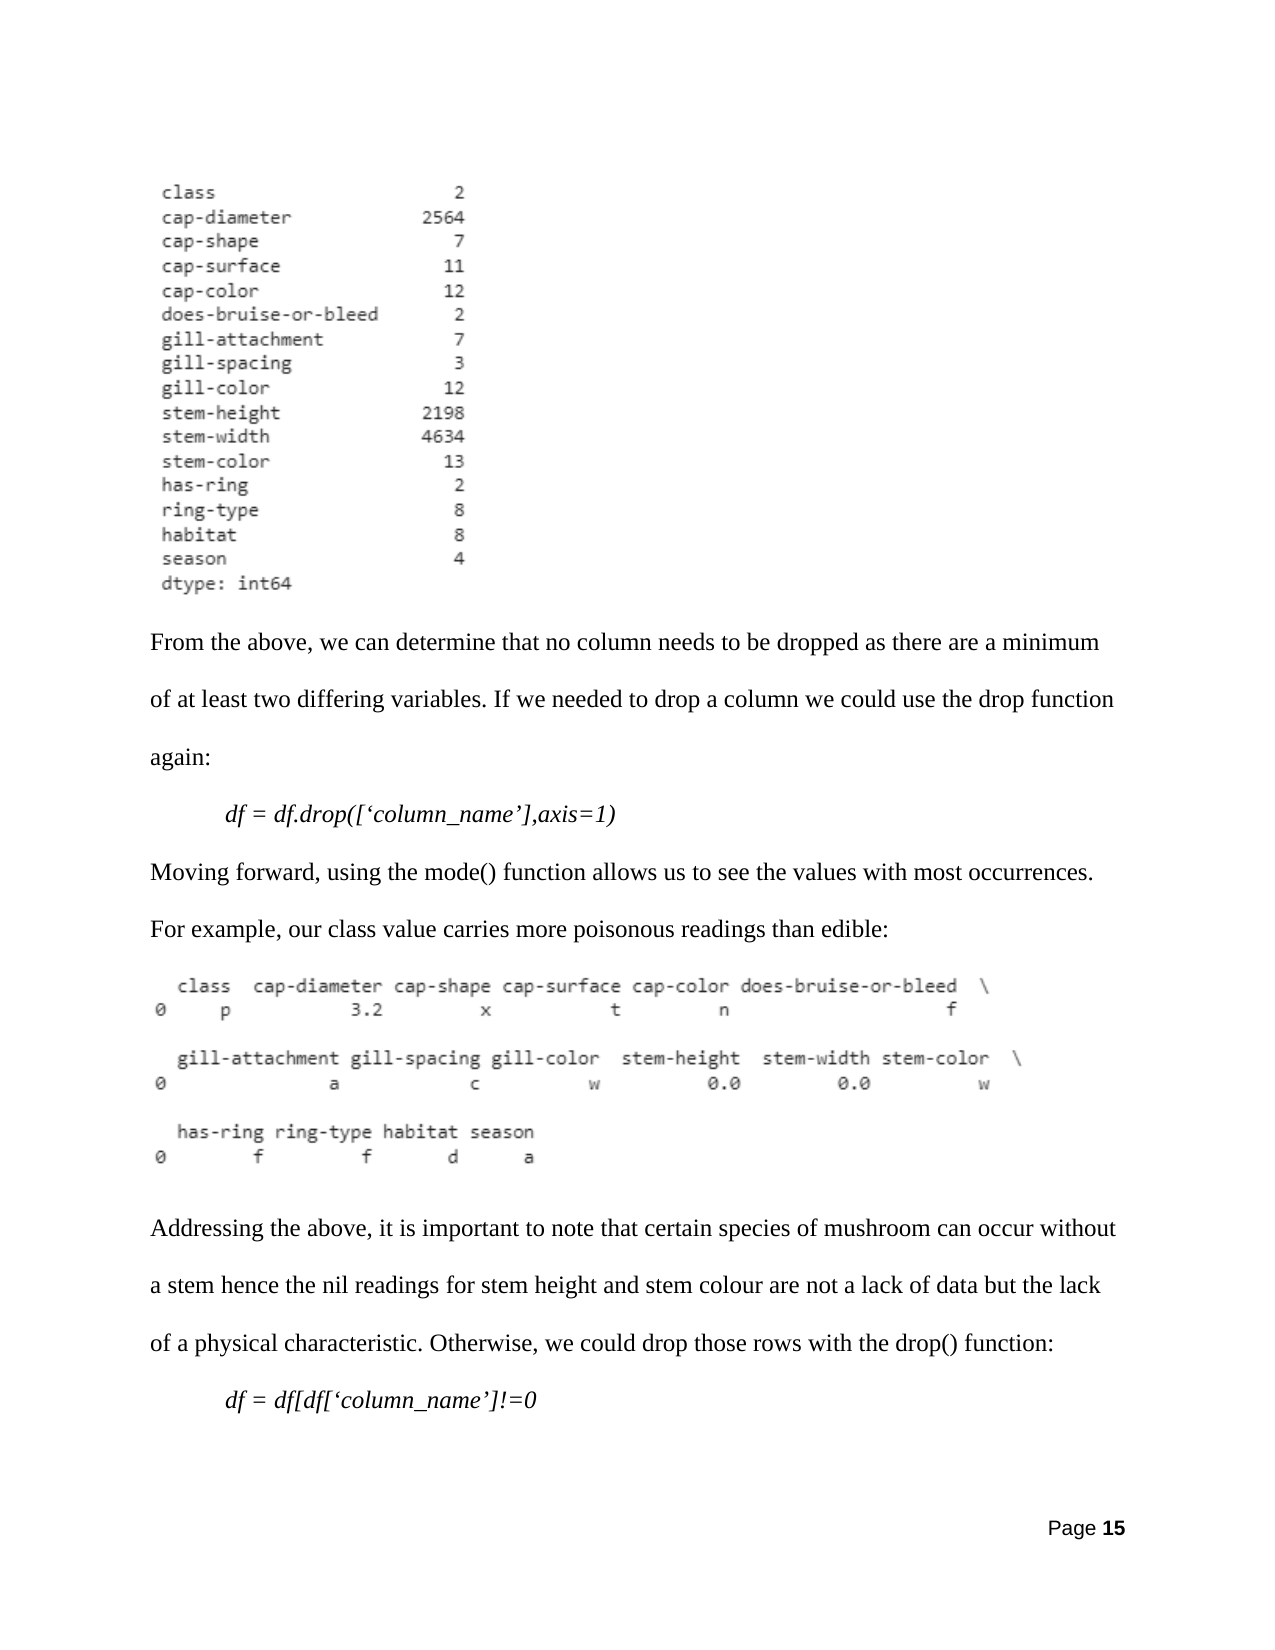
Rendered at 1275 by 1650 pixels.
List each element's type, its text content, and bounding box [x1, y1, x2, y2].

text df = df[df[‘column_name’]!=0 [150, 1385, 1125, 1414]
picture [150, 969, 1046, 1187]
text df = df.drop([‘column_name’],axis=1) [150, 799, 1125, 828]
text From the above, we can determine that no column needs to be dropped as there are a minimum of at least two differing variables. If we needed to drop a column we could use the drop function again: [150, 627, 1125, 770]
picture [150, 177, 483, 604]
text Addressing the above, it is important to note that certain species of mushroom can occur without a stem hence the nil readings for stem height and stem colour are not a lack of data but the lack of a physical characteristic. Otherwise, we could drop those rows with the drop() function: [150, 1213, 1125, 1357]
